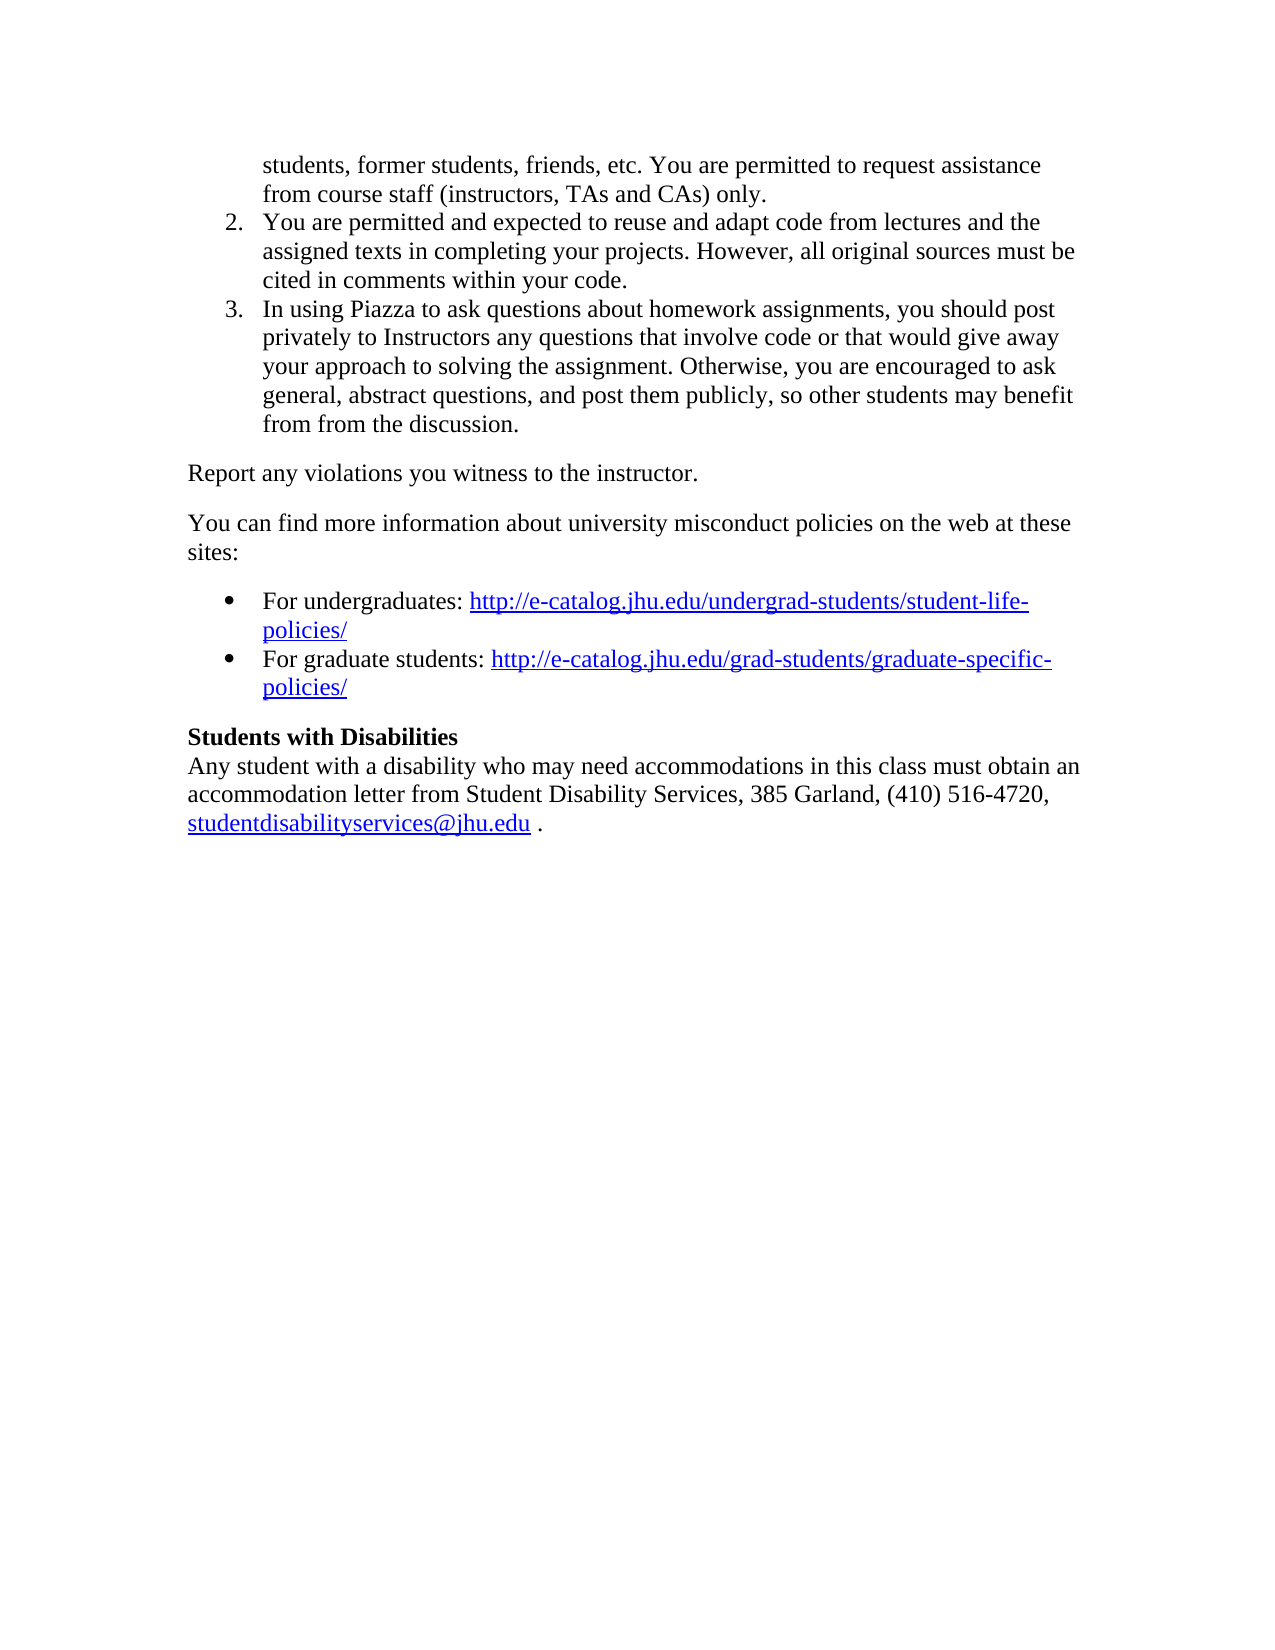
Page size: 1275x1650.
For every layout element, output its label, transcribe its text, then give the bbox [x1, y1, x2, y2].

text Students with Disabilities [187, 722, 1087, 751]
text Report any violations you witness to the instructor. [187, 458, 1087, 487]
list In using Piazza to ask questions about homework assignments, you should post privately to Instructors any questions that involve code or that would give away your approach to solving the assignment. Otherwise, you are encouraged to ask general, abstract questions, and post them publicly, so other students may benefit from from the discussion. [225, 294, 1087, 437]
text You can find more information about university misconduct policies on the web at these sites: [187, 508, 1087, 565]
text Any student with a disability who may need accommodations in this class must obtain an accommodation letter from Student Disability Services, 385 Garland, (410) 516-4720, studentdisabilityservices@jhu.edu . [187, 751, 1087, 837]
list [225, 150, 1087, 207]
list For graduate students: http://e-catalog.jhu.edu/grad-students/graduate-specific-policies/ [225, 644, 1087, 701]
list You are permitted and expected to reuse and adapt code from lectures and the assigned texts in completing your projects. However, all original sources must be cited in comments within your code. [225, 207, 1087, 294]
list For undergraduates: http://e-catalog.jhu.edu/undergrad-students/student-life-policies/ [225, 586, 1087, 644]
